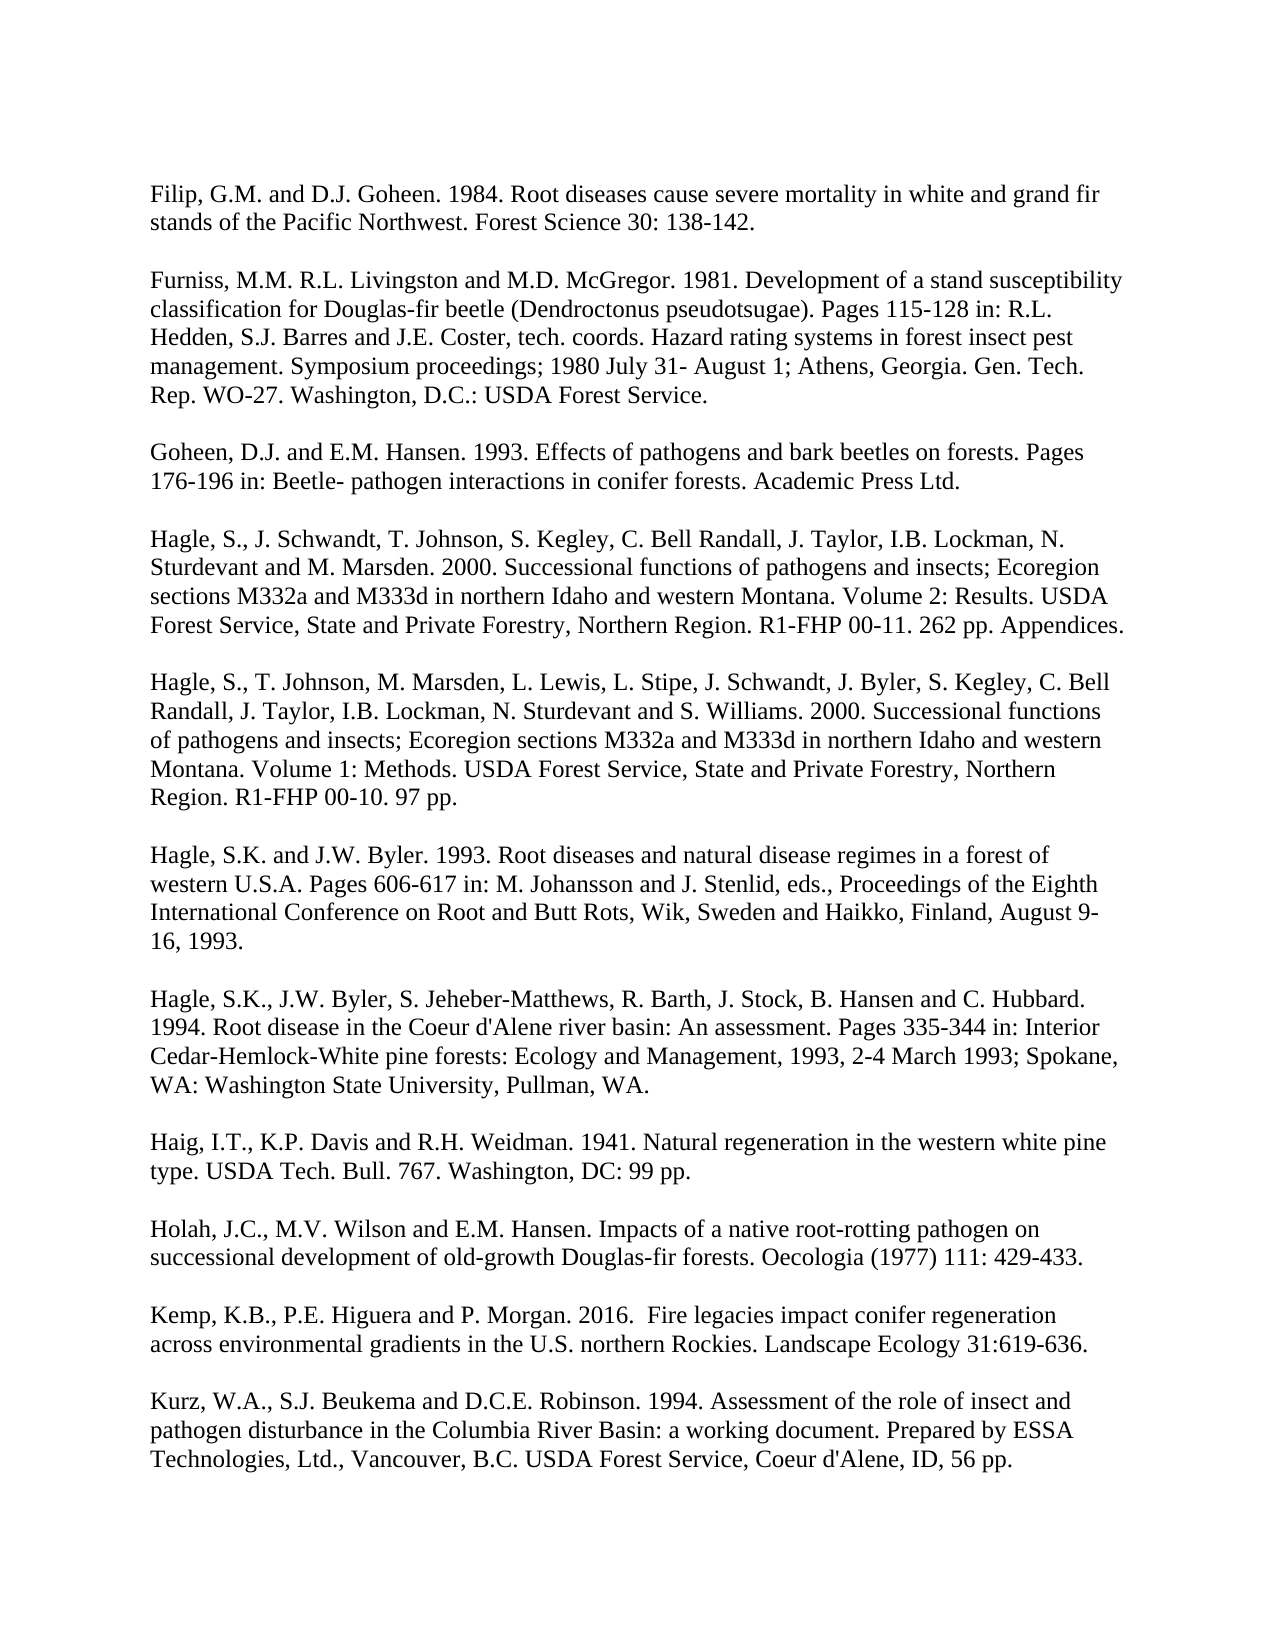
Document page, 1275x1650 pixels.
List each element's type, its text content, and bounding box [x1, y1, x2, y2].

text Filip, G.M. and D.J. Goheen. 1984. Root diseases cause severe mortality in white and grand fir stands of the Pacific Northwest. Forest Science 30: 138-142. [150, 179, 1125, 236]
text Holah, J.C., M.V. Wilson and E.M. Hansen. Impacts of a native root-rotting pathogen on successional development of old-growth Douglas-fir forests. Oecologia (1977) 111: 429-433. [150, 1214, 1125, 1271]
text Hagle, S., T. Johnson, M. Marsden, L. Lewis, L. Stipe, J. Schwandt, J. Byler, S. Kegley, C. Bell Randall, J. Taylor, I.B. Lockman, N. Sturdevant and S. Williams. 2000. Successional functions of pathogens and insects; Ecoregion sections M332a and M333d in northern Idaho and western Montana. Volume 1: Methods. USDA Forest Service, State and Private Forestry, Northern Region. R1-FHP 00-10. 97 pp. [150, 667, 1125, 811]
text Kurz, W.A., S.J. Beukema and D.C.E. Robinson. 1994. Assessment of the role of insect and pathogen disturbance in the Columbia River Basin: a working document. Prepared by ESSA Technologies, Ltd., Vancouver, B.C. USDA Forest Service, Coeur d'Alene, ID, 56 pp. [150, 1386, 1125, 1472]
text Hagle, S.K., J.W. Byler, S. Jeheber-Matthews, R. Barth, J. Stock, B. Hansen and C. Hubbard. 1994. Root disease in the Coeur d'Alene river basin: An assessment. Pages 335-344 in: Interior Cedar-Hemlock-White pine forests: Ecology and Management, 1993, 2-4 March 1993; Spokane, WA: Washington State University, Pullman, WA. [150, 984, 1125, 1099]
text Furniss, M.M. R.L. Livingston and M.D. McGregor. 1981. Development of a stand susceptibility classification for Douglas-fir beetle (Dendroctonus pseudotsugae). Pages 115-128 in: R.L. Hedden, S.J. Barres and J.E. Coster, tech. coords. Hazard rating systems in forest insect pest management. Symposium proceedings; 1980 July 31- August 1; Athens, Georgia. Gen. Tech. Rep. WO-27. Washington, D.C.: USDA Forest Service. [150, 265, 1125, 409]
text Hagle, S.K. and J.W. Byler. 1993. Root diseases and natural disease regimes in a forest of western U.S.A. Pages 606-617 in: M. Johansson and J. Stenlid, eds., Proceedings of the Eighth International Conference on Root and Butt Rots, Wik, Sweden and Haikko, Finland, August 9-16, 1993. [150, 840, 1125, 955]
text Hagle, S., J. Schwandt, T. Johnson, S. Kegley, C. Bell Randall, J. Taylor, I.B. Lockman, N. Sturdevant and M. Marsden. 2000. Successional functions of pathogens and insects; Ecoregion sections M332a and M333d in northern Idaho and western Montana. Volume 2: Results. USDA Forest Service, State and Private Forestry, Northern Region. R1-FHP 00-11. 262 pp. Appendices. [150, 524, 1125, 639]
text Kemp, K.B., P.E. Higuera and P. Morgan. 2016. Fire legacies impact conifer regeneration across environmental gradients in the U.S. northern Rockies. Landscape Ecology 31:619-636. [150, 1300, 1125, 1357]
text Haig, I.T., K.P. Davis and R.H. Weidman. 1941. Natural regeneration in the western white pine type. USDA Tech. Bull. 767. Washington, DC: 99 pp. [150, 1127, 1125, 1185]
text Goheen, D.J. and E.M. Hansen. 1993. Effects of pathogens and bark beetles on forests. Pages 176-196 in: Beetle- pathogen interactions in conifer forests. Academic Press Ltd. [150, 437, 1125, 495]
